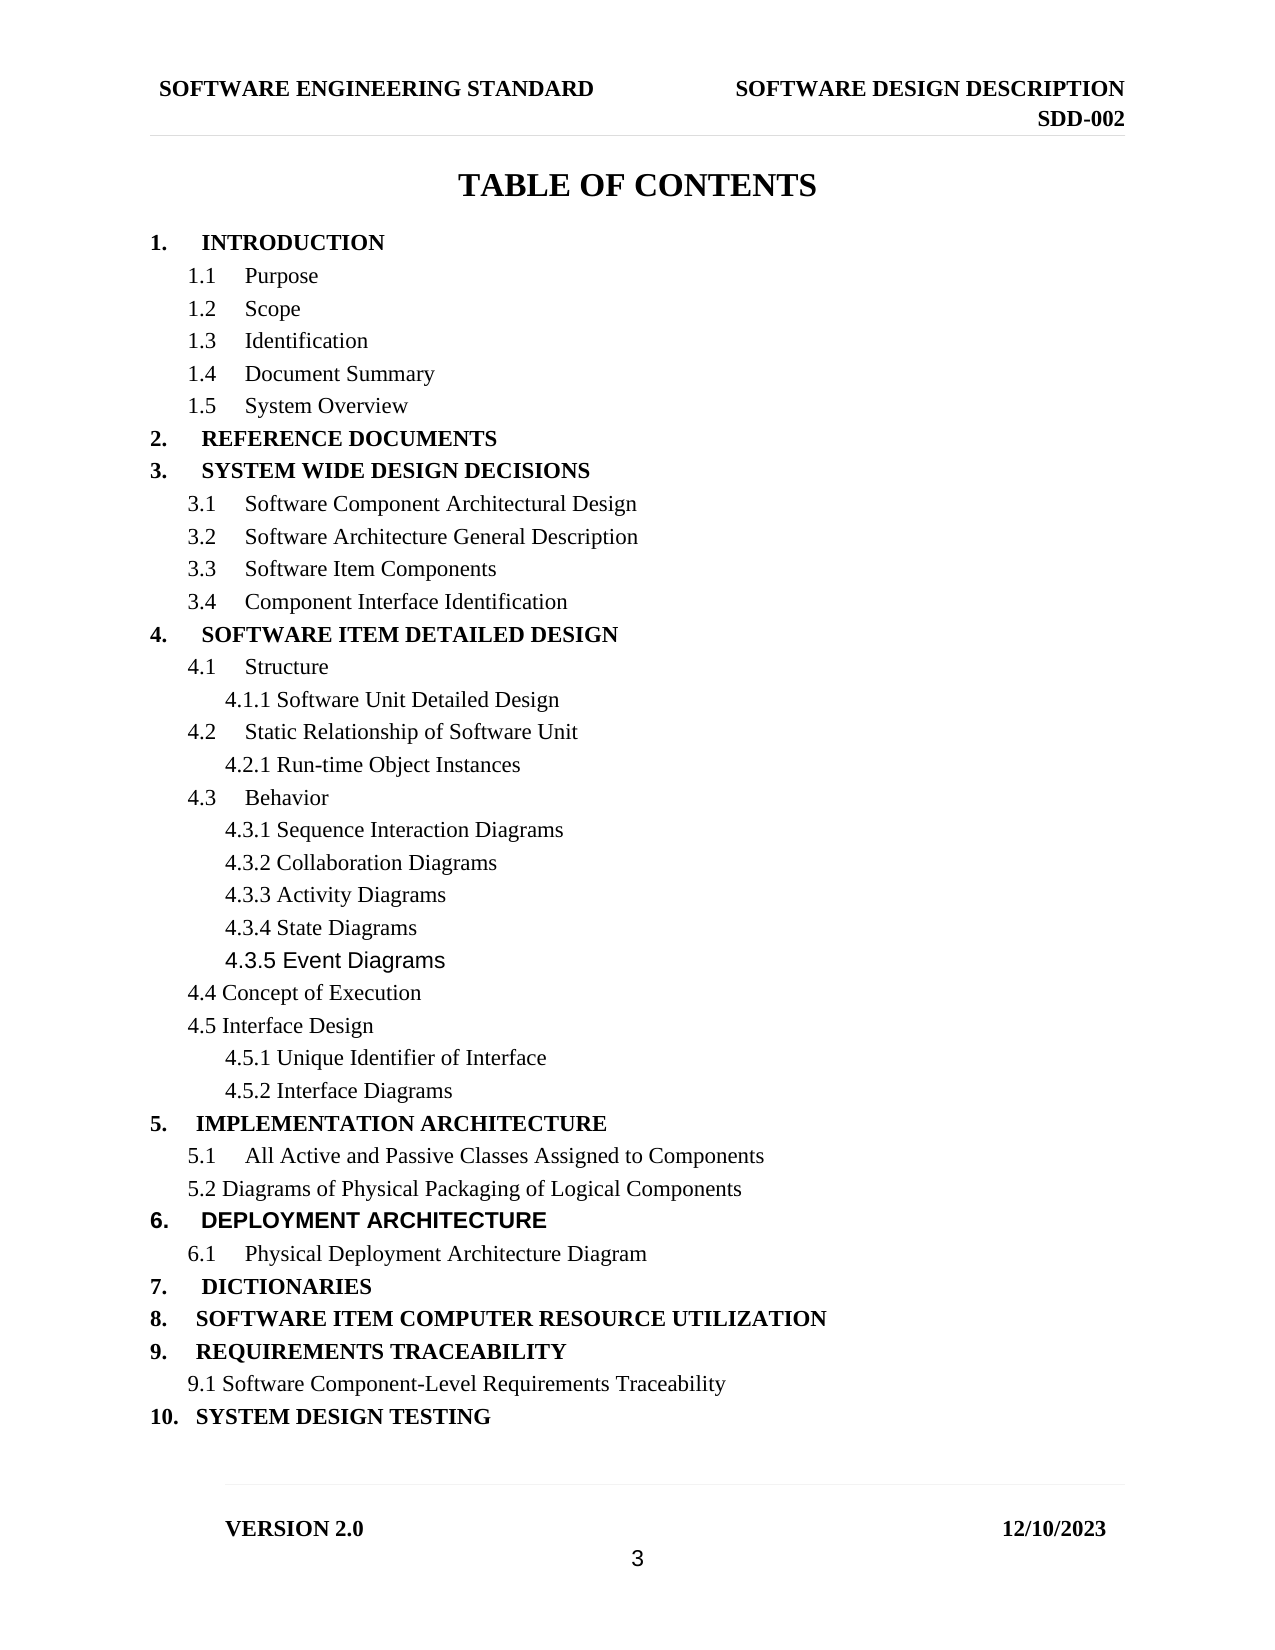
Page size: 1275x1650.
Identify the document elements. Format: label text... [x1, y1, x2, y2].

title TABLE OF CONTENTS [150, 166, 1125, 204]
